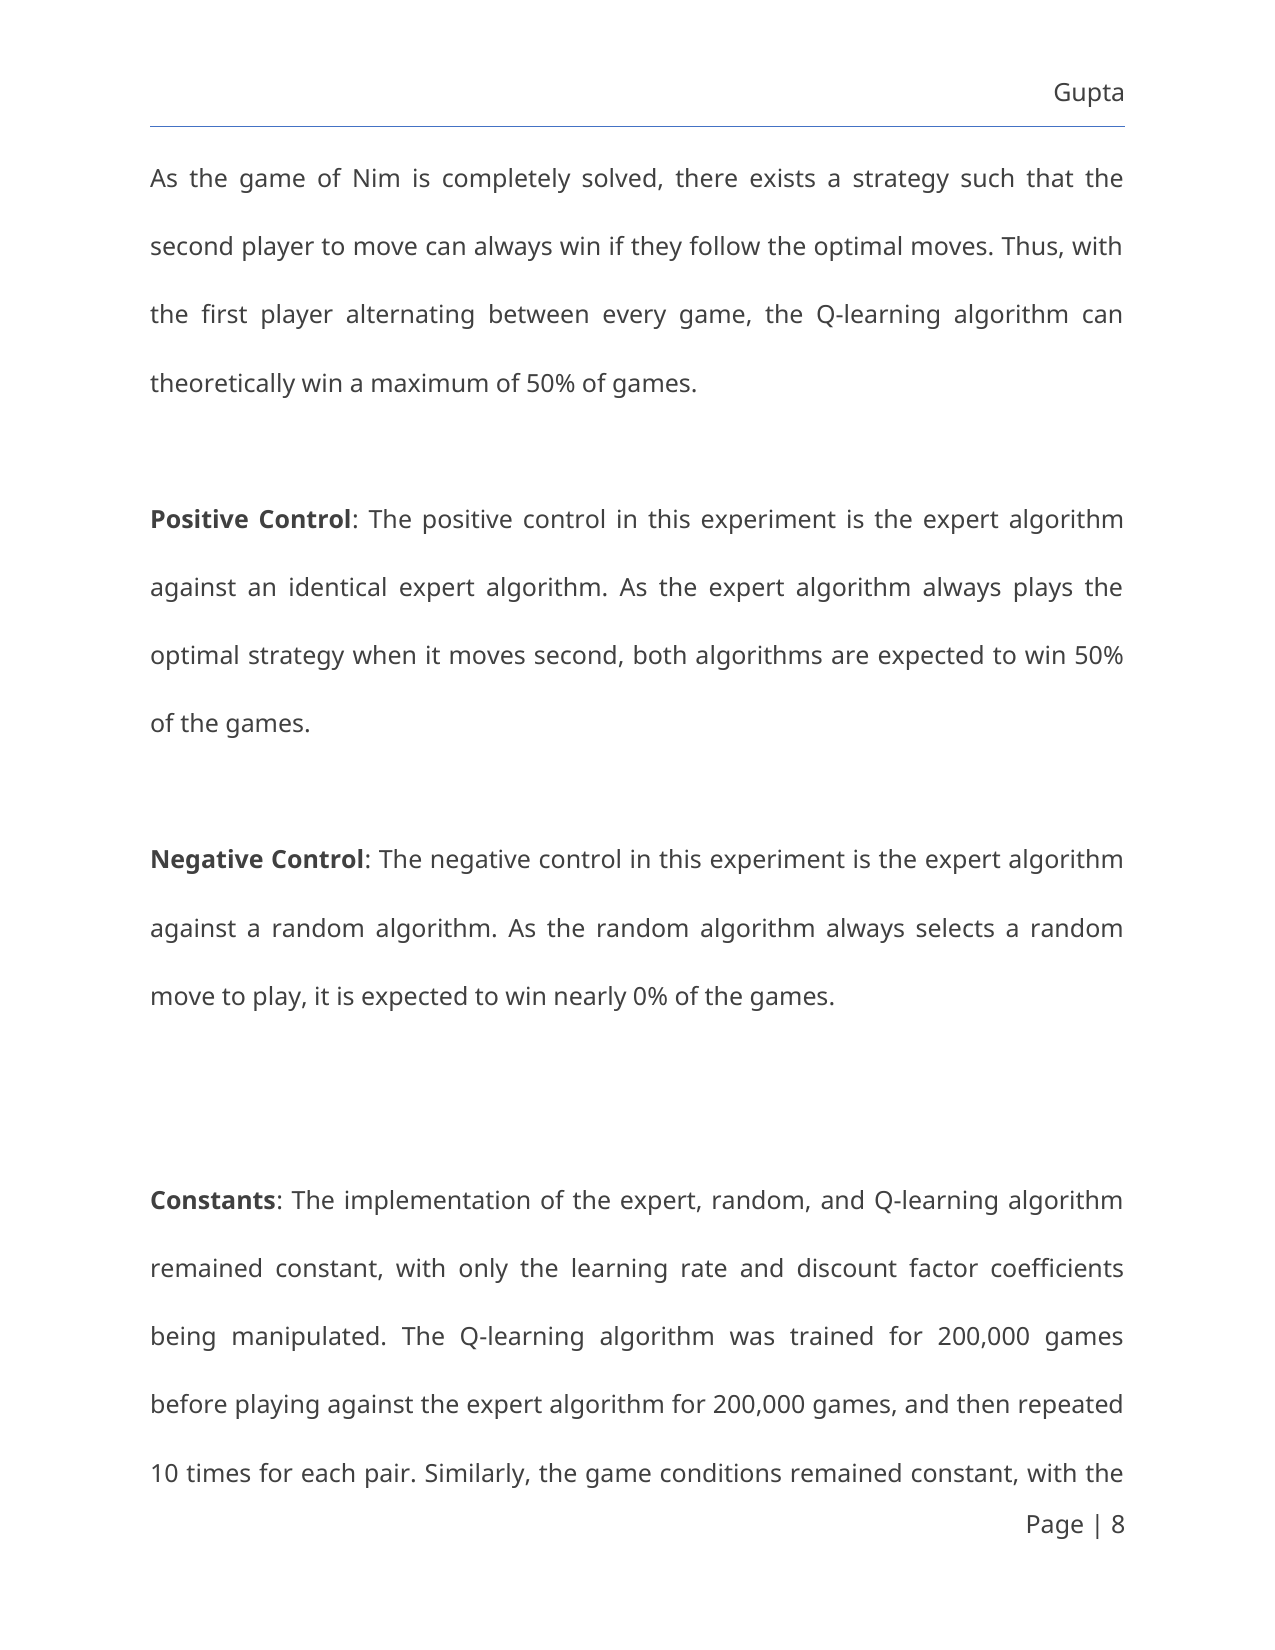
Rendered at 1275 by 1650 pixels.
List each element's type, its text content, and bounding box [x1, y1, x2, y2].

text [150, 1183, 1125, 1489]
text Negative Control: The negative control in this experiment is the expert algorithm against a random algorithm. As the random algorithm always selects a random move to play, it is expected to win nearly 0% of the games. [150, 842, 1125, 1012]
text Positive Control: The positive control in this experiment is the expert algorithm against an identical expert algorithm. As the expert algorithm always plays the optimal strategy when it moves second, both algorithms are expected to win 50% of the games. [150, 501, 1125, 740]
text As the game of Nim is completely solved, there exists a strategy such that the second player to move can always win if they follow the optimal moves. Thus, with the first player alternating between every game, the Q-learning algorithm can theoretically win a maximum of 50% of games. [150, 161, 1125, 399]
